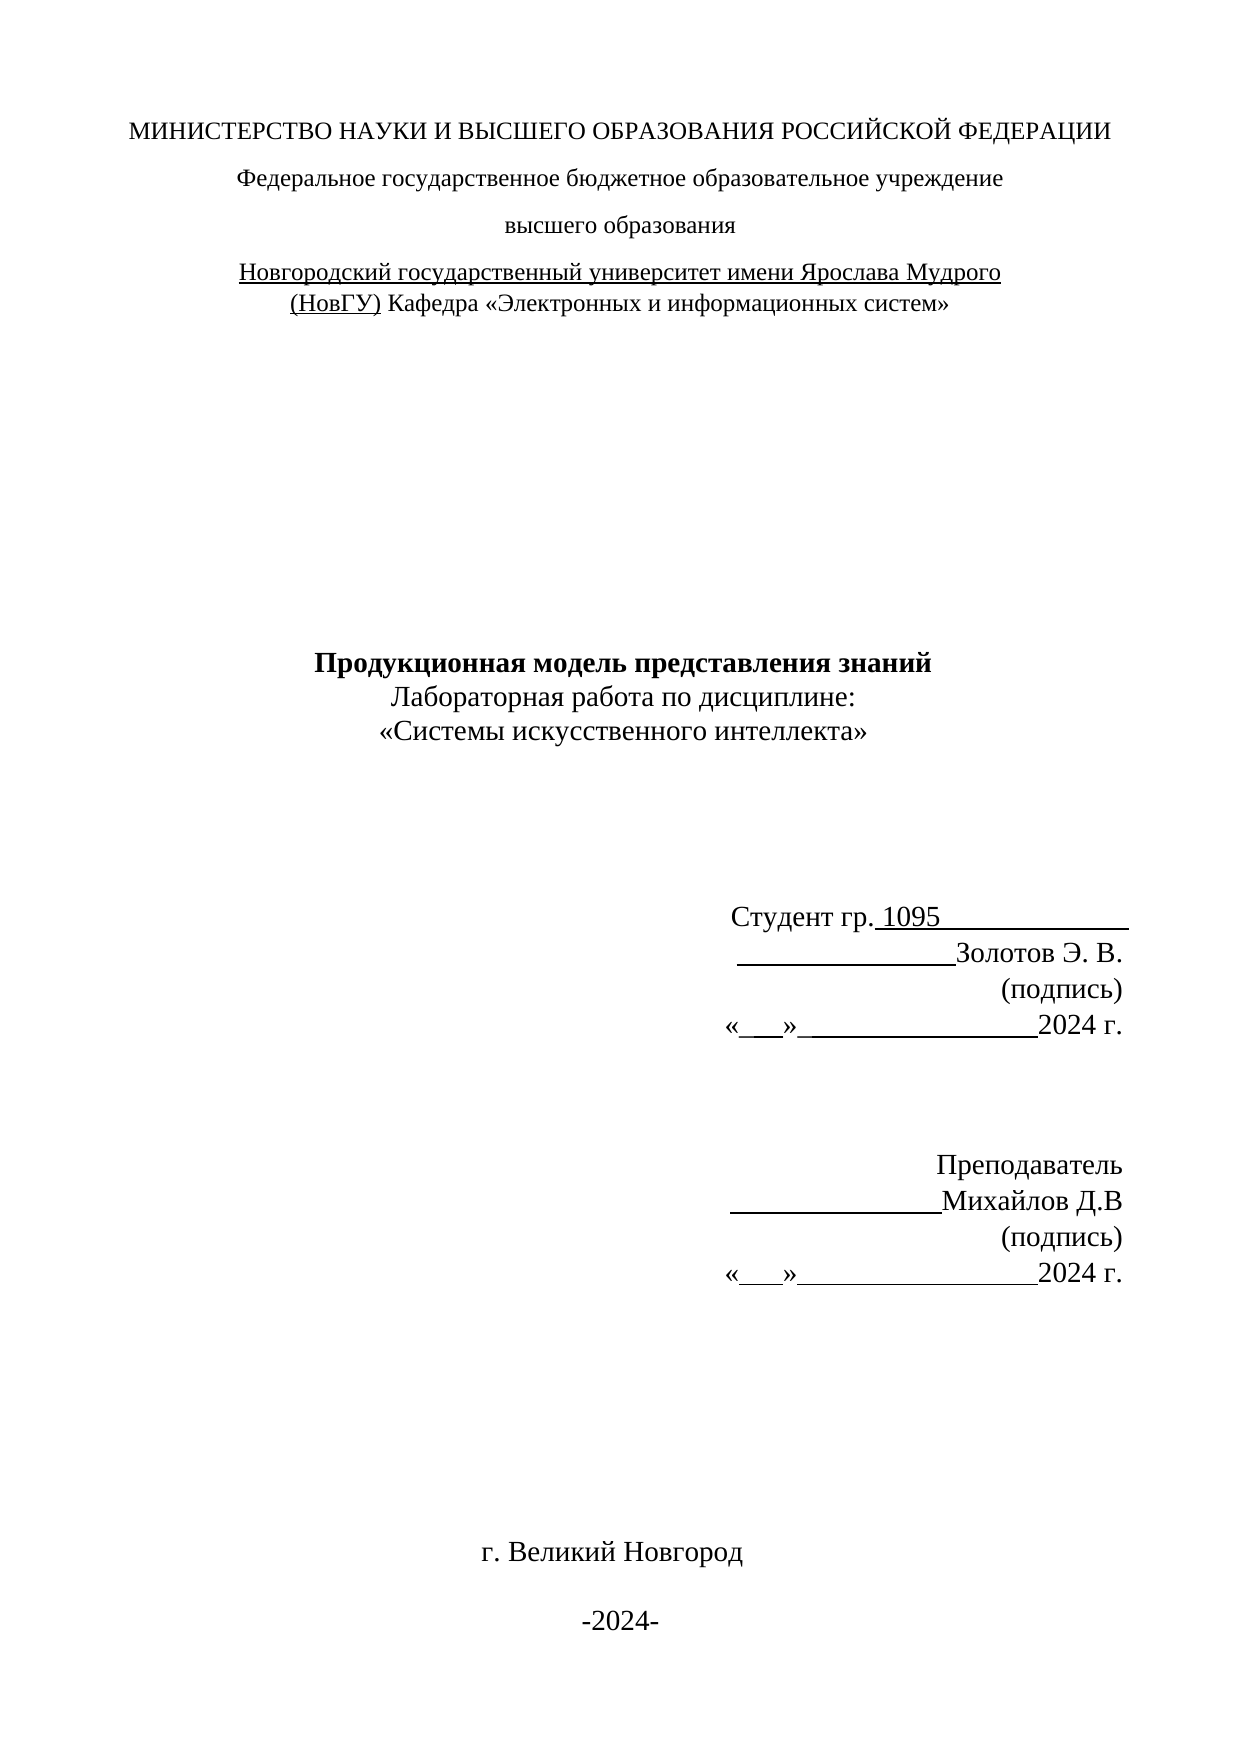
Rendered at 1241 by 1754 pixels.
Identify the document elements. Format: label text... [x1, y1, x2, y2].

text __Михайлов Д.В [106, 1183, 1123, 1217]
text Федеральное государственное бюджетное образовательное учреждение высшего образования [236, 163, 1003, 239]
text Преподаватель [106, 1147, 1123, 1181]
text Продукционная модель представления знаний [106, 646, 1140, 679]
text «Системы искусственного интеллекта» [106, 713, 1140, 746]
text Золотов Э. В. [106, 935, 1123, 969]
text г. Великий Новгород [406, 1534, 1112, 1568]
text Студент гр. 1095 [106, 899, 1129, 933]
text «___»_ 2024 г. [106, 1007, 1123, 1040]
text (подпись) [106, 971, 1123, 1004]
text МИНИСТЕРСТВО НАУКИ И ВЫСШЕГО ОБРАЗОВАНИЯ РОССИЙСКОЙ ФЕДЕРАЦИИ [128, 116, 1112, 145]
text (подпись) [106, 1219, 1123, 1252]
text Лабораторная работа по дисциплине: [106, 679, 1140, 713]
text « » 2024 г. [106, 1255, 1123, 1288]
text Новгородский государственный университет имени Ярослава Мудрого (НовГУ) Кафедра «Электронных и информационных систем» [190, 257, 1049, 316]
text -2024- [128, 1603, 1112, 1637]
